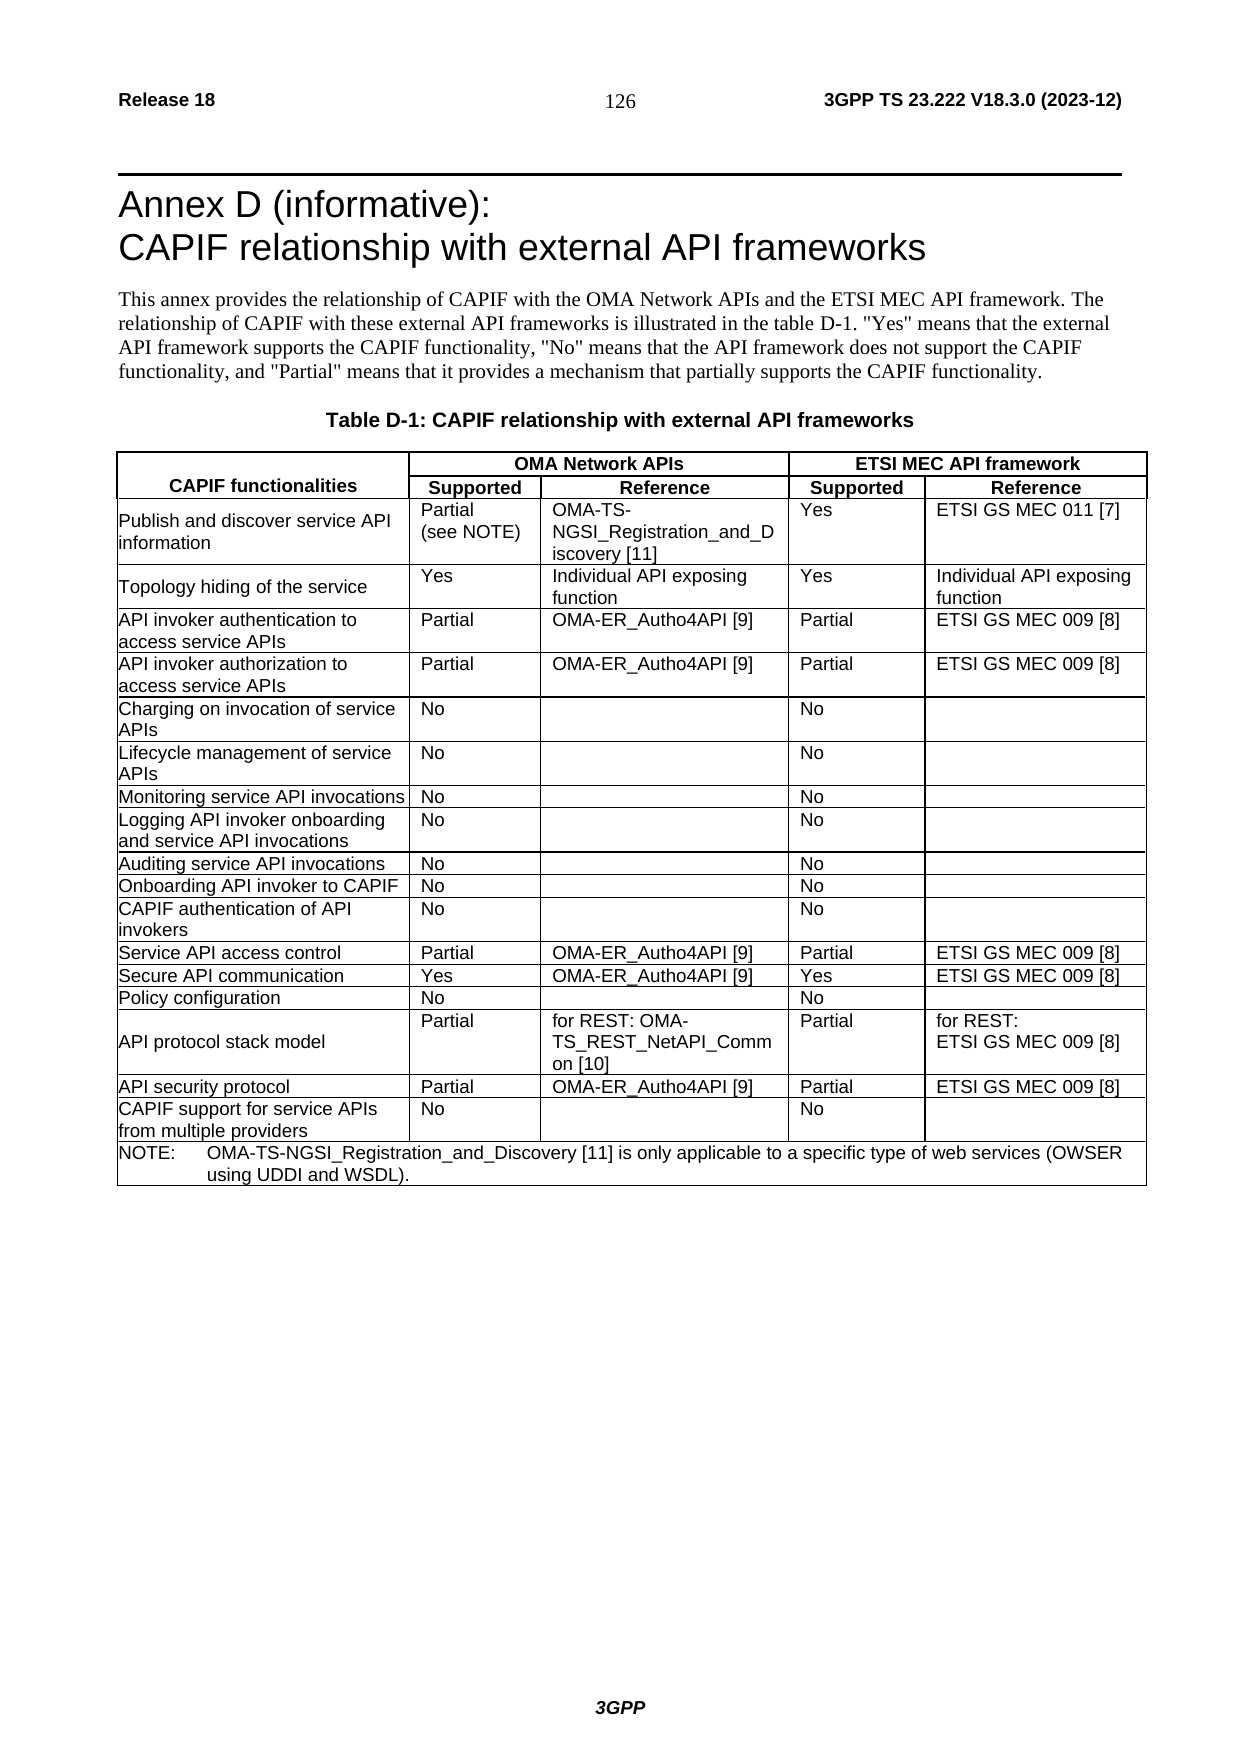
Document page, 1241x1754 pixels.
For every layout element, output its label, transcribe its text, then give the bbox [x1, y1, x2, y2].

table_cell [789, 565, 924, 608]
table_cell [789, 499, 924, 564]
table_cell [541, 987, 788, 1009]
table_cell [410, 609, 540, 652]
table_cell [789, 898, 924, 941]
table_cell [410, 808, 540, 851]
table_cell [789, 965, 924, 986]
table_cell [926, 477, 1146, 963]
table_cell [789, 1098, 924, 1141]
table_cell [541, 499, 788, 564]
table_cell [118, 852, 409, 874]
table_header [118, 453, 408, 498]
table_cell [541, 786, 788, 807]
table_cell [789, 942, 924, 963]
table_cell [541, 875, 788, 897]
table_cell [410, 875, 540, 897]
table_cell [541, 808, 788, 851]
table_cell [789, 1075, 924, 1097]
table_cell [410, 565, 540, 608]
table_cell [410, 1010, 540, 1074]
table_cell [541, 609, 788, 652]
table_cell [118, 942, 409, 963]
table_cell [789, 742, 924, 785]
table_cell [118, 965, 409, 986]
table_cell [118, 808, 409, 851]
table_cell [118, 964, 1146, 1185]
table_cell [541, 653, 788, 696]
text Table D-1: CAPIF relationship with external API frameworks [118, 408, 1122, 432]
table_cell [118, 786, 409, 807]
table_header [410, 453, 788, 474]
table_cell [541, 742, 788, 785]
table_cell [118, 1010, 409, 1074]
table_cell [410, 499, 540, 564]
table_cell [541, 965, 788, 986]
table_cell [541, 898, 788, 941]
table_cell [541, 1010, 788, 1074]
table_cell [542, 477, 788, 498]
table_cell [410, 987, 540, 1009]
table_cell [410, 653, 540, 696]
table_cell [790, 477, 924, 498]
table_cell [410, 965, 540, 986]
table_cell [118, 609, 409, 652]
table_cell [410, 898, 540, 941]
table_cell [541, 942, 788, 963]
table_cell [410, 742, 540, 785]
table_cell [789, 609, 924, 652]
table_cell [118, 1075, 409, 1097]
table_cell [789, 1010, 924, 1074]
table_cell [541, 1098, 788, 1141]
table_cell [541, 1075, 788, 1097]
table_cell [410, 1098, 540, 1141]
text This annex provides the relationship of CAPIF with the OMA Network APIs and the ETSI MEC API framework. The relationship of CAPIF with these external API frameworks is illustrated in the table D-1. "Yes" means that the external API framework supports the CAPIF functionality, "No" means that the API framework does not support the CAPIF functionality, and "Partial" means that it provides a mechanism that partially supports the CAPIF functionality. [118, 287, 1122, 383]
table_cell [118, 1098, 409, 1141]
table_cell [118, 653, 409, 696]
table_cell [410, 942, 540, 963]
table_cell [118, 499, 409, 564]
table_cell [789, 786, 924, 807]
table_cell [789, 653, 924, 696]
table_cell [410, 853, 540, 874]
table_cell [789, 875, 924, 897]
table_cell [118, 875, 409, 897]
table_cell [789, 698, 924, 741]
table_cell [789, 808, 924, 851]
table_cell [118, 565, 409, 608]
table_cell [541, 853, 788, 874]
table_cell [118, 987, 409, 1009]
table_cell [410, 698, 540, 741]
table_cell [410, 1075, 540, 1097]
subtitle Annex D (informative): CAPIF relationship with external API frameworks [118, 176, 1122, 268]
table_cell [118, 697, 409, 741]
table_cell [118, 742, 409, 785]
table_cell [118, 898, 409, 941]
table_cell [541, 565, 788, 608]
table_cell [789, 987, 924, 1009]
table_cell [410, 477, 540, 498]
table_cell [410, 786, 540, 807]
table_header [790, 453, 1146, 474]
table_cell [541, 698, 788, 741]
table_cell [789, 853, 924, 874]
